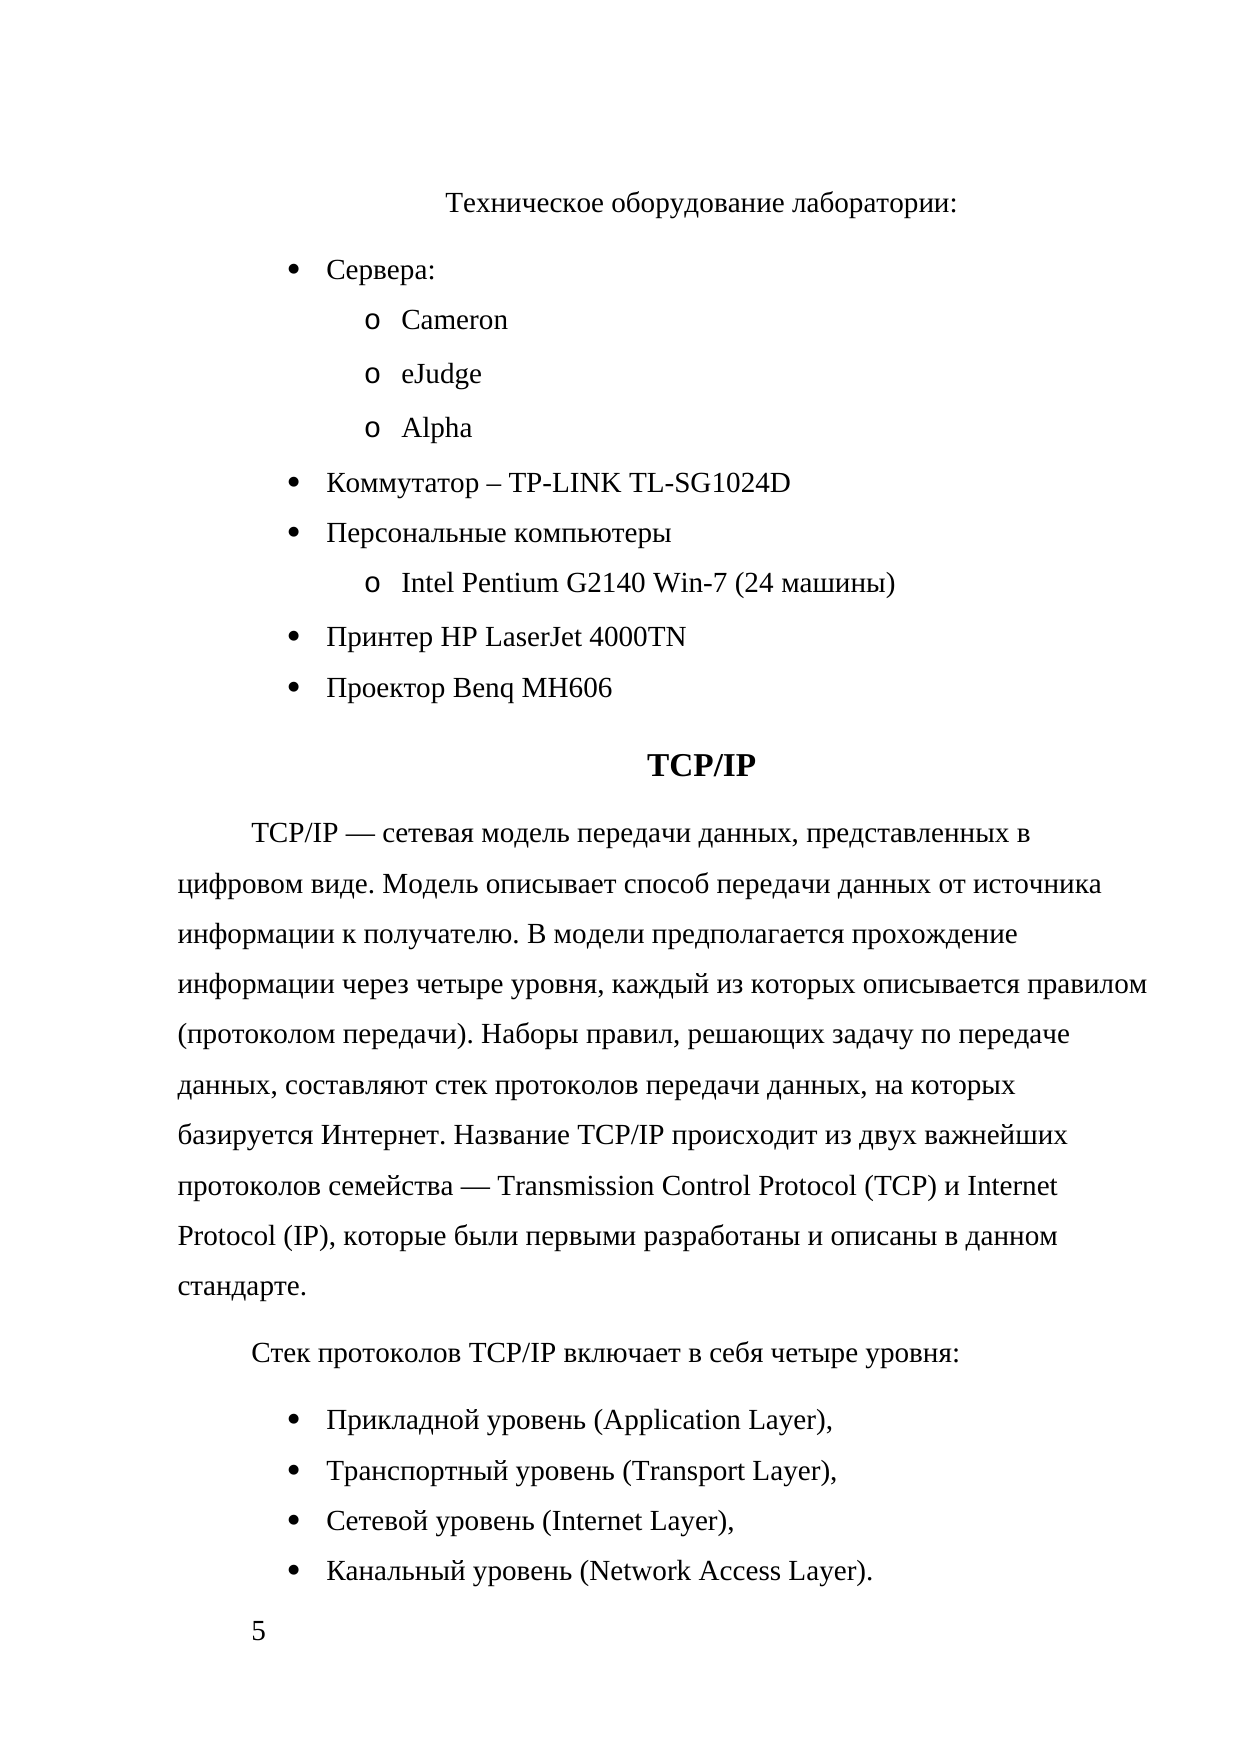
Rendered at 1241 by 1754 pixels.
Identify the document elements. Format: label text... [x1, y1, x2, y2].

list eJudge [363, 357, 1152, 393]
list Cameron [363, 302, 1152, 338]
list Проектор Benq MH606 [288, 670, 1152, 704]
text TCP/IP — сетевая модель передачи данных, представленных в цифровом виде. Модель описывает способ передачи данных от источника информации к получателю. В модели предполагается прохождение информации через четыре уровня, каждый из которых описывается правилом (протоколом передачи). Наборы правил, решающих задачу по передаче данных, составляют стек протоколов передачи данных, на которых базируется Интернет. Название TCP/IP происходит из двух важнейших протоколов семейства — Transmission Control Protocol (TCP) и Internet Protocol (IP), которые были первыми разработаны и описаны в данном стандарте. [177, 815, 1152, 1302]
list Принтер HP LaserJet 4000TN [288, 619, 1152, 653]
list Транспортный уровень (Transport Layer), [288, 1453, 1152, 1486]
list Intel Pentium G2140 Win-7 (24 машины) [363, 566, 1152, 602]
list Прикладной уровень (Application Layer), [288, 1402, 1152, 1436]
list Коммутатор – TP-LINK TL-SG1024D [288, 465, 1152, 498]
text Стек протоколов TCP/IP включает в себя четыре уровня: [177, 1335, 1152, 1369]
list Персональные компьютеры [288, 515, 1152, 549]
list Сервера: [288, 252, 1152, 286]
list Сетевой уровень (Internet Layer), [288, 1503, 1152, 1537]
list Alpha [363, 411, 1152, 447]
subtitle TCP/IP [177, 745, 1152, 784]
list Канальный уровень (Network Access Layer). [288, 1553, 1152, 1587]
text Техническое оборудование лаборатории: [177, 185, 1152, 219]
